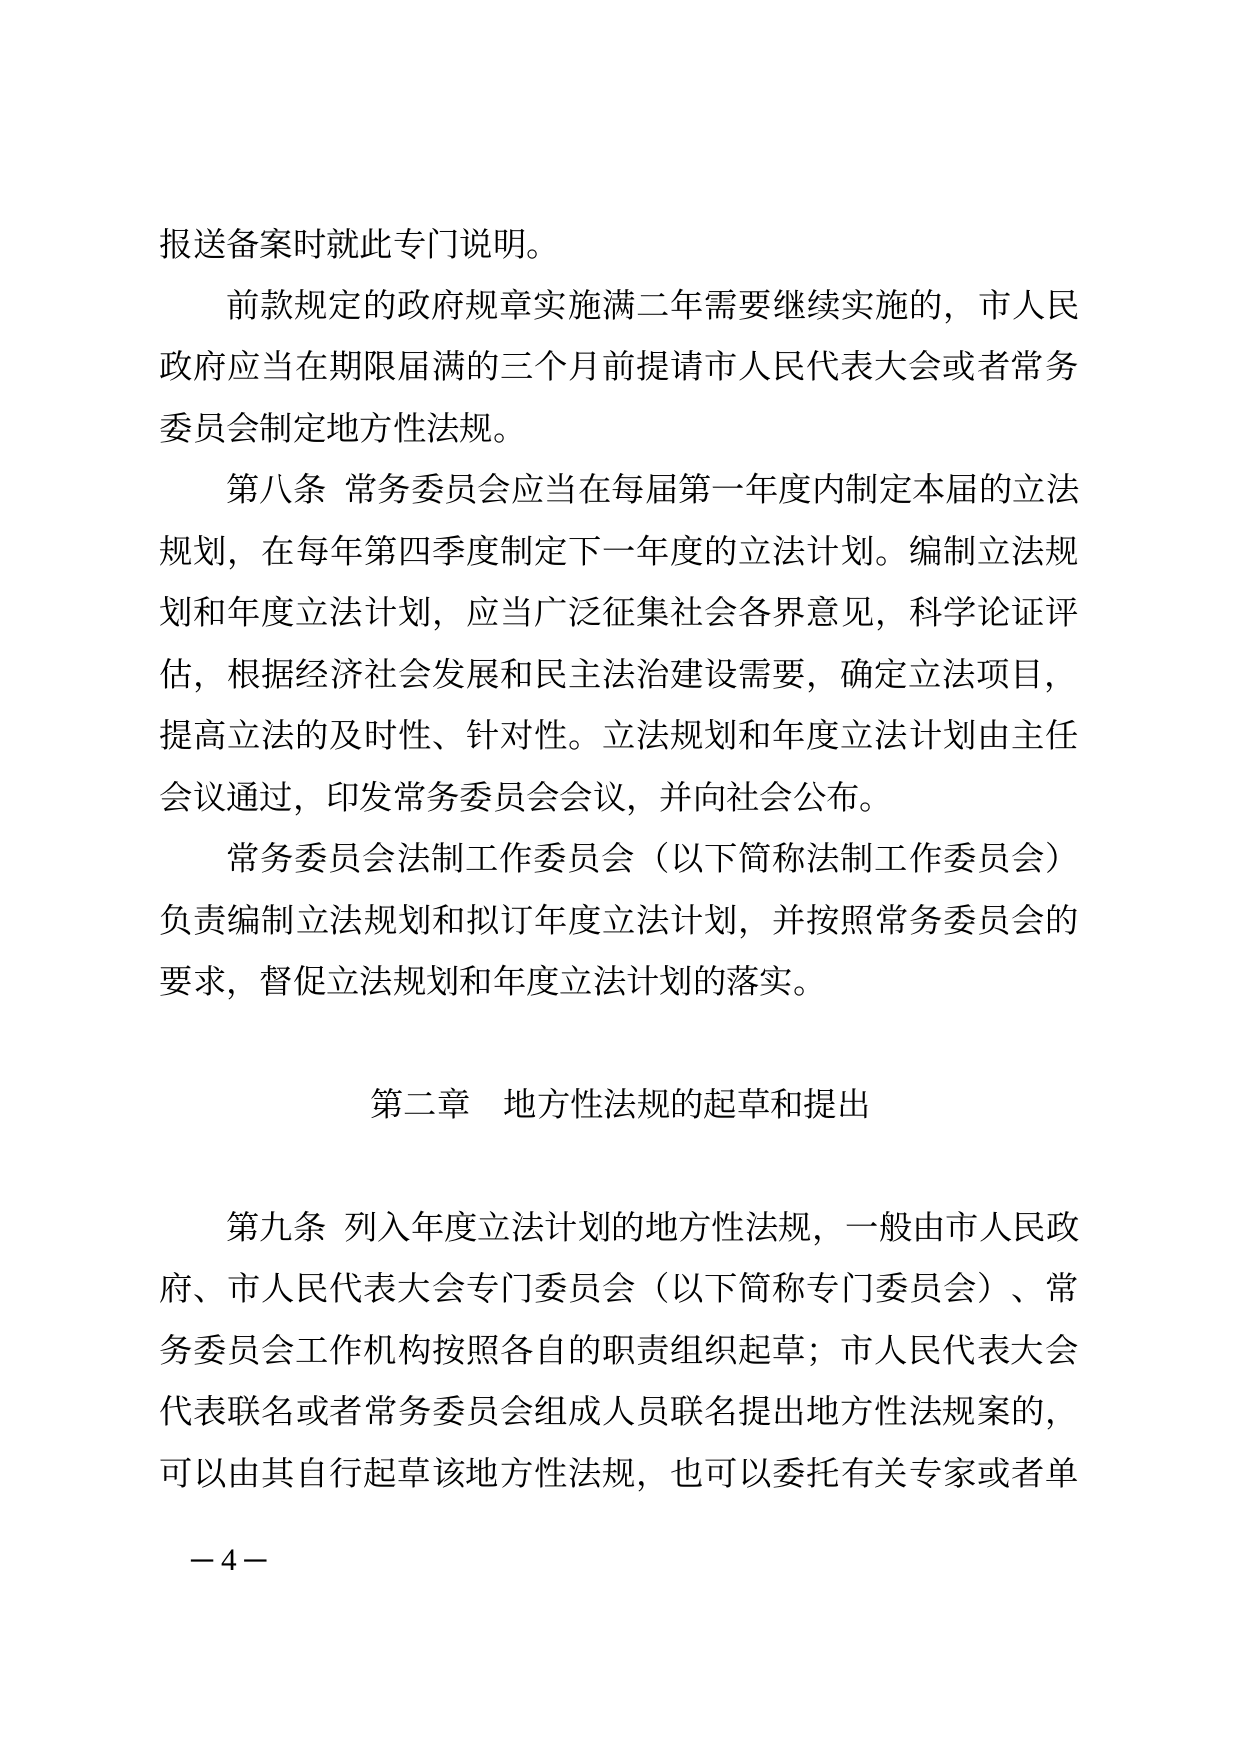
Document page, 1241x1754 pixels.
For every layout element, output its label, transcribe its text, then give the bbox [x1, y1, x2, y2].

text 第八条 常务委员会应当在每届第一年度内制定本届的立法规划，在每年第四季度制定下一年度的立法计划。编制立法规划和年度立法计划，应当广泛征集社会各界意见，科学论证评估，根据经济社会发展和民主法治建设需要，确定立法项目，提高立法的及时性、针对性。立法规划和年度立法计划由主任会议通过，印发常务委员会会议，并向社会公布。 [159, 453, 1081, 821]
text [159, 1190, 1081, 1497]
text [159, 207, 1081, 268]
text 前款规定的政府规章实施满二年需要继续实施的，市人民政府应当在期限届满的三个月前提请市人民代表大会或者常务委员会制定地方性法规。 [159, 268, 1081, 453]
text 第二章 地方性法规的起草和提出 [159, 1067, 1081, 1129]
text 常务委员会法制工作委员会（以下简称法制工作委员会）负责编制立法规划和拟订年度立法计划，并按照常务委员会的要求，督促立法规划和年度立法计划的落实。 [159, 821, 1081, 1006]
